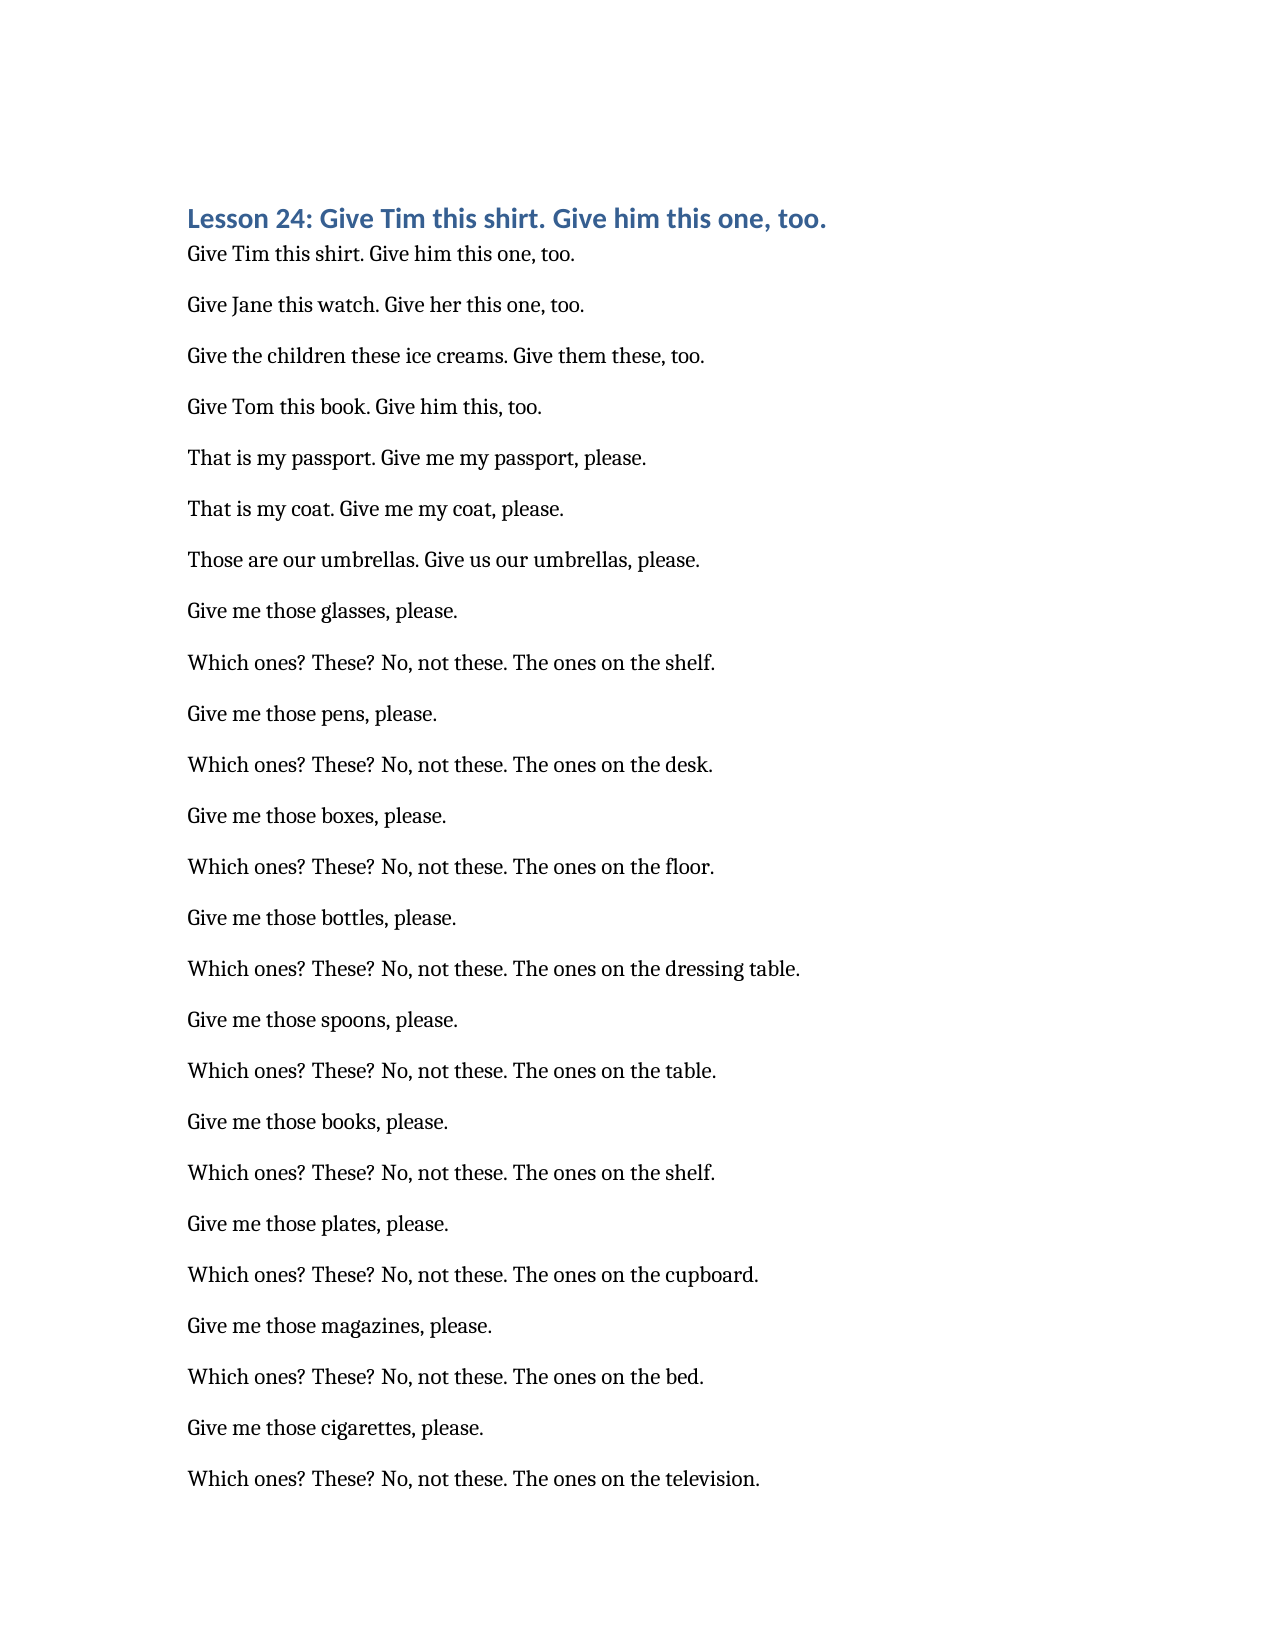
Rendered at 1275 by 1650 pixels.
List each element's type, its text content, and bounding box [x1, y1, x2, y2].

text That is my coat. Give me my coat, please. [187, 496, 1087, 522]
text Give the children these ice creams. Give them these, too. [187, 343, 1087, 369]
text Which ones? These? No, not these. The ones on the television. [187, 1466, 1087, 1492]
text Which ones? These? No, not these. The ones on the floor. [187, 853, 1087, 880]
text Which ones? These? No, not these. The ones on the table. [187, 1058, 1087, 1084]
text Those are our umbrellas. Give us our umbrellas, please. [187, 547, 1087, 573]
text Which ones? These? No, not these. The ones on the shelf. [187, 649, 1087, 676]
text Give Tom this book. Give him this, too. [187, 394, 1087, 420]
text Give me those bottles, please. [187, 904, 1087, 931]
text Give Jane this watch. Give her this one, too. [187, 292, 1087, 318]
text Give me those plates, please. [187, 1211, 1087, 1237]
text Give me those glasses, please. [187, 598, 1087, 624]
text Which ones? These? No, not these. The ones on the dressing table. [187, 956, 1087, 982]
text That is my passport. Give me my passport, please. [187, 445, 1087, 471]
text Give me those spoons, please. [187, 1007, 1087, 1033]
text Which ones? These? No, not these. The ones on the bed. [187, 1364, 1087, 1390]
text Give me those cigarettes, please. [187, 1415, 1087, 1441]
text Give me those books, please. [187, 1109, 1087, 1135]
text Which ones? These? No, not these. The ones on the desk. [187, 751, 1087, 778]
text Give me those magazines, please. [187, 1313, 1087, 1339]
text Which ones? These? No, not these. The ones on the shelf. [187, 1160, 1087, 1186]
text Give me those pens, please. [187, 700, 1087, 727]
text Give Tim this shirt. Give him this one, too. [187, 241, 1087, 267]
text Give me those boxes, please. [187, 802, 1087, 829]
subtitle Lesson 24: Give Tim this shirt. Give him this one, too. [187, 200, 1087, 236]
text Which ones? These? No, not these. The ones on the cupboard. [187, 1262, 1087, 1288]
